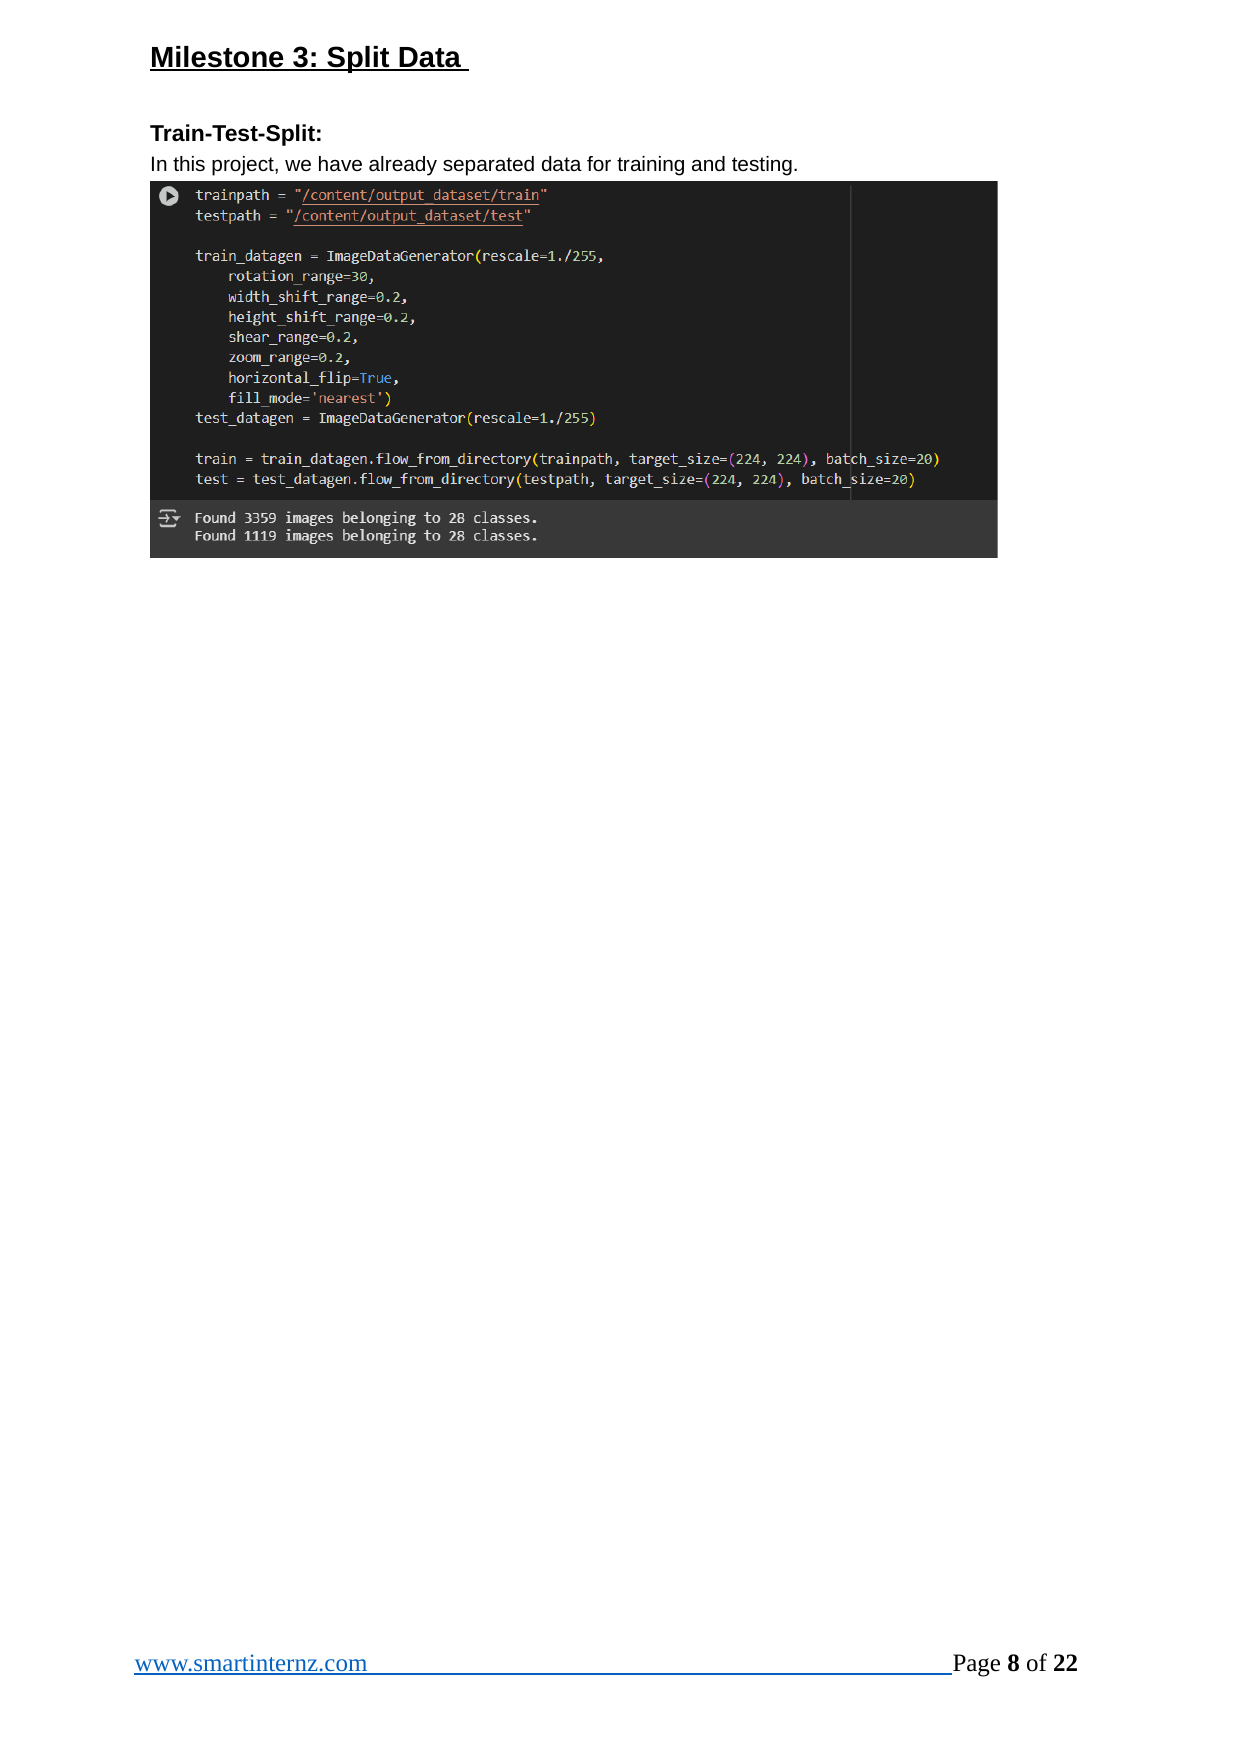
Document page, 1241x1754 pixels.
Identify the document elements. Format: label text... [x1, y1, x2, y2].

text Train-Test-Split: [150, 120, 1135, 146]
text In this project, we have already separated data for training and testing. [150, 152, 1135, 176]
picture [150, 181, 998, 558]
text Milestone 3: Split Data [150, 40, 1135, 74]
